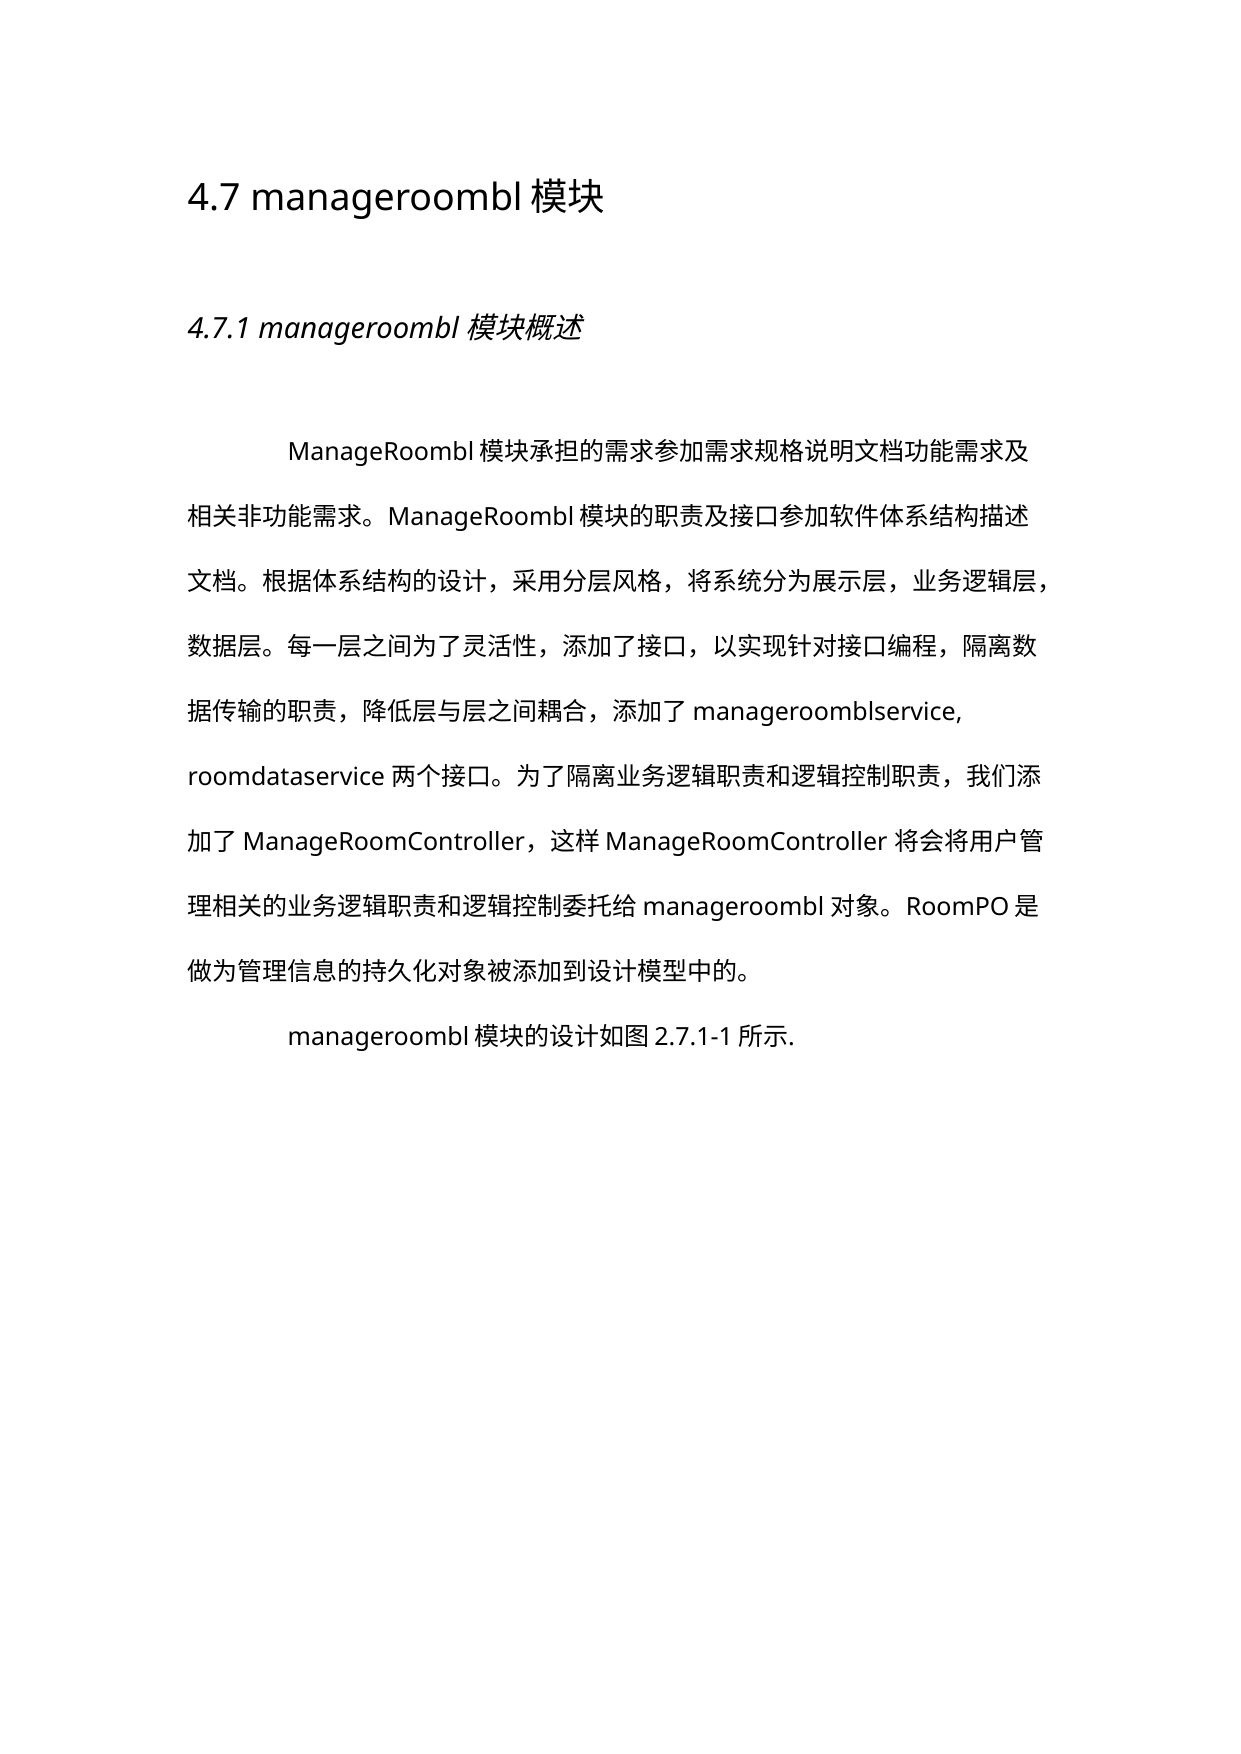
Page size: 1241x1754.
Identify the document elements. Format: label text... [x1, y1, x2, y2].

subtitle 4.7 manageroombl模块 [187, 162, 1053, 227]
text manageroombl模块的设计如图2.7.1-1所示. [187, 1002, 1053, 1067]
subtitle 4.7.1 manageroombl模块概述 [187, 294, 1053, 359]
